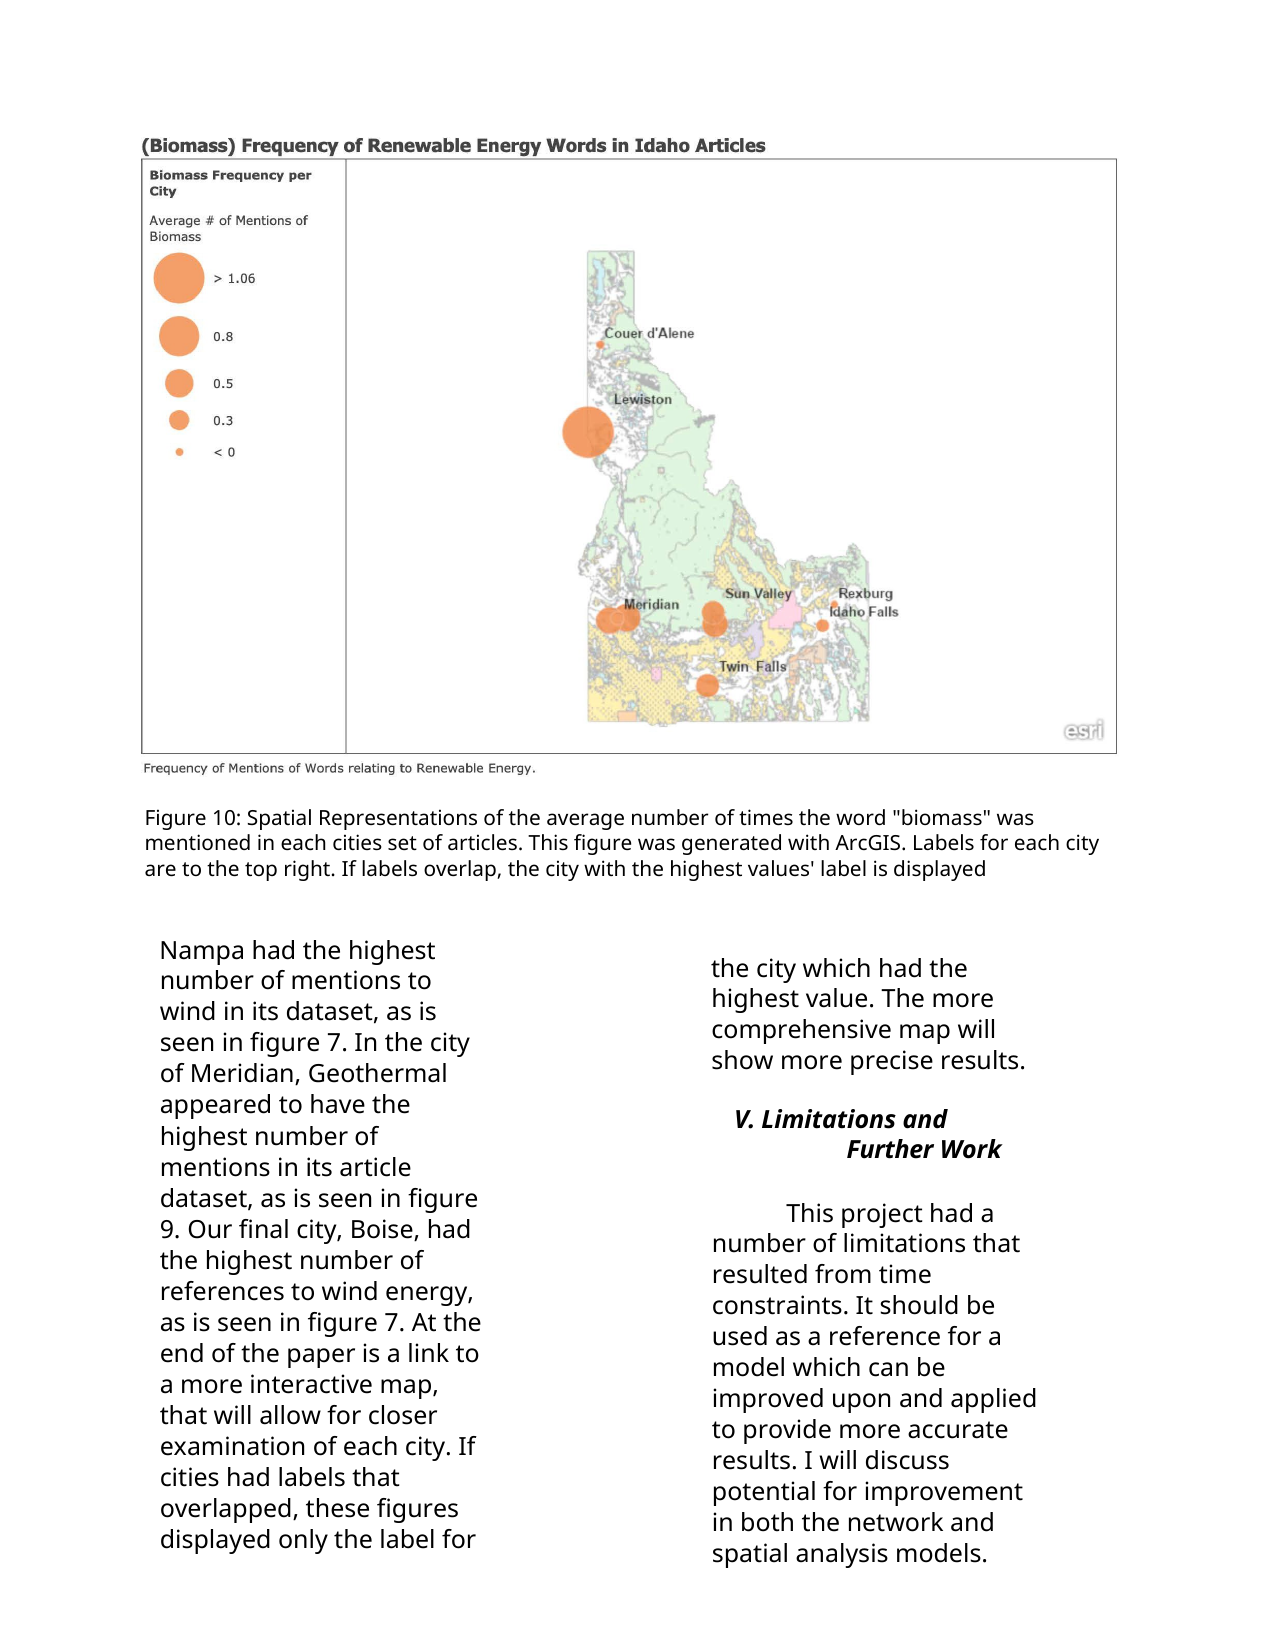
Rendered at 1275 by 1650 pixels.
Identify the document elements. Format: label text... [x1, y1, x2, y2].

text This project had a number of limitations that resulted from time constraints. It should be used as a reference for a model which can be improved upon and applied to provide more accurate results. I will discuss potential for improvement in both the network and spatial analysis models. [712, 1197, 1039, 1570]
picture [141, 137, 1119, 777]
text Nampa had the highest number of mentions to wind in its dataset, as is seen in figure 7. In the city of Meridian, Geothermal appeared to have the highest number of mentions in its article dataset, as is seen in figure 9. Our final city, Boise, had the highest number of references to wind energy, as is seen in figure 7. At the end of the paper is a link to a more interactive map, that will allow for closer examination of each city. If cities had labels that overlapped, these figures displayed only the label for [159, 935, 488, 1556]
text the city which had the highest value. The more comprehensive map will show more precise results. [711, 953, 1045, 1077]
text Figure 10: Spatial Representations of the average number of times the word "biomass" was mentioned in each cities set of articles. This figure was generated with ArcGIS. Labels for each city are to the top right. If labels overlap, the city with the highest values' label is displayed [144, 805, 1117, 883]
list Limitations and Further Work [734, 1103, 1018, 1166]
